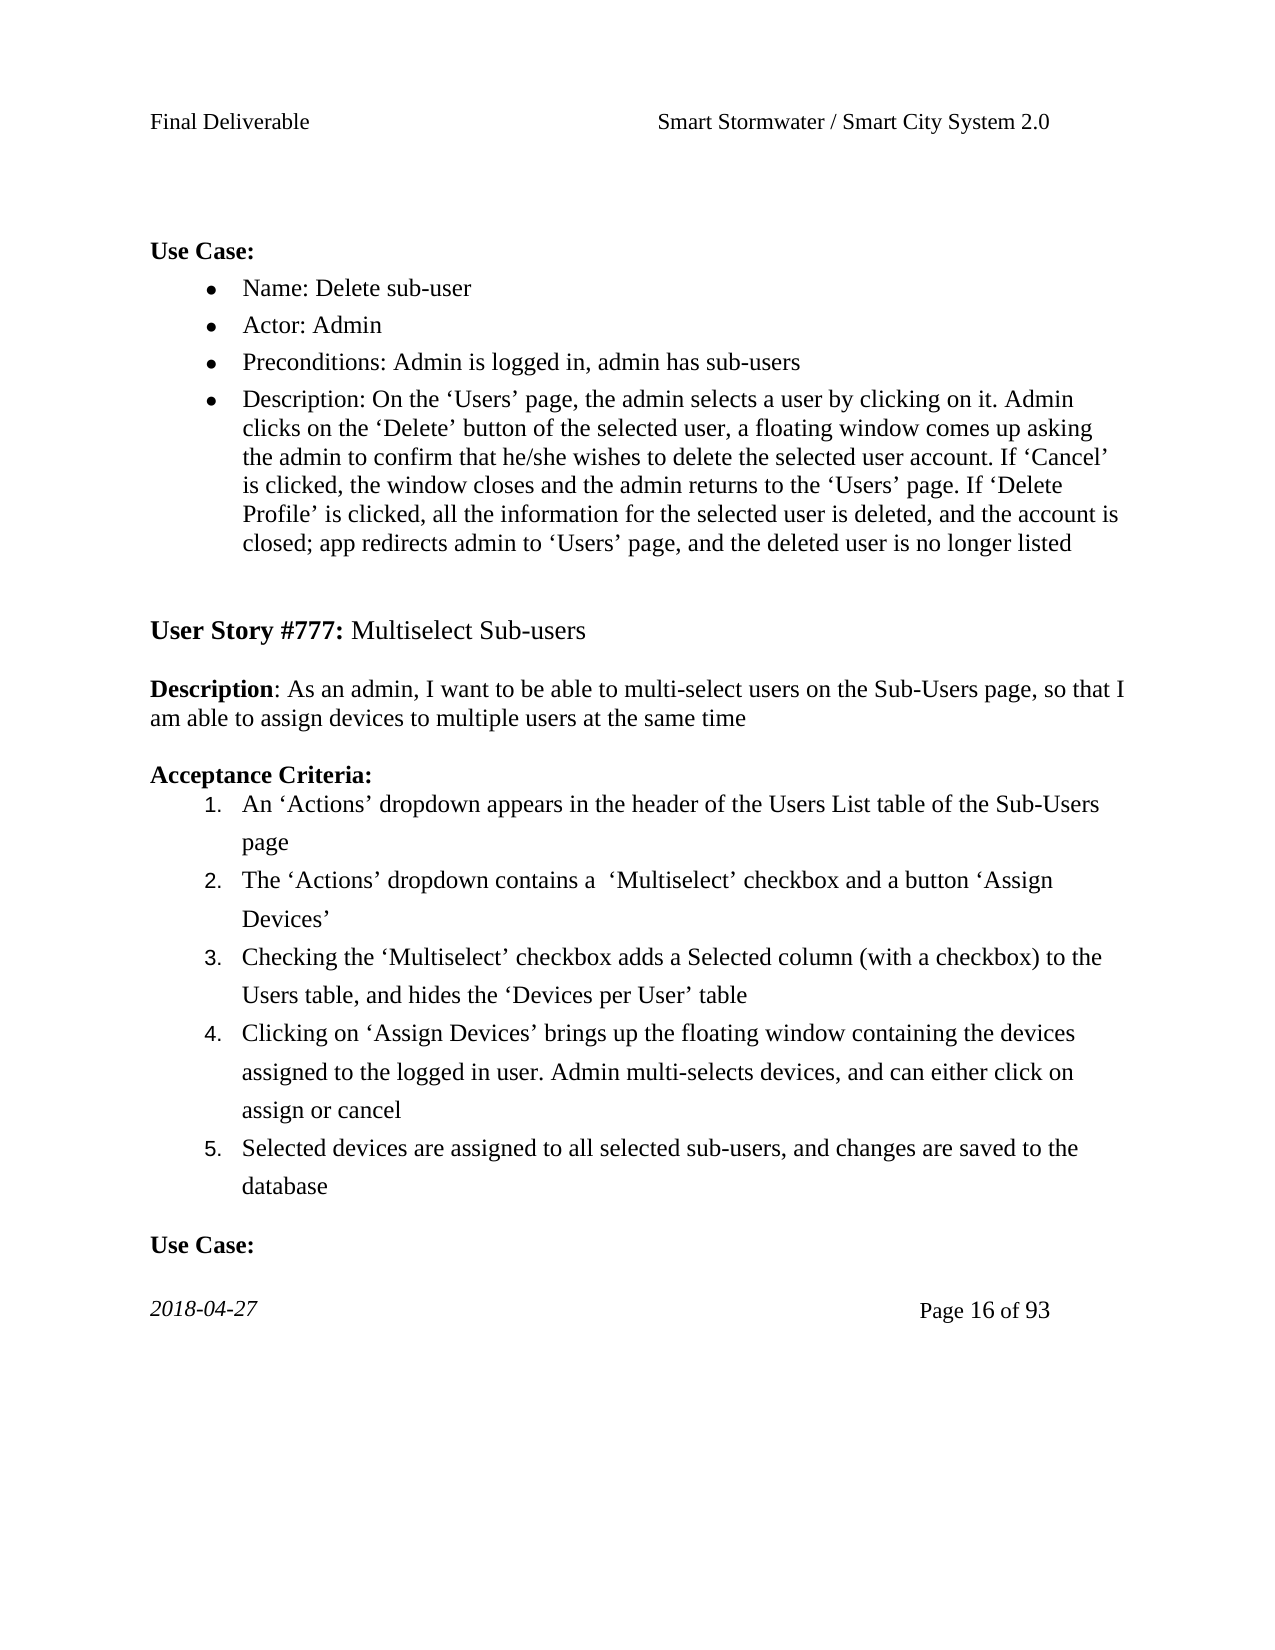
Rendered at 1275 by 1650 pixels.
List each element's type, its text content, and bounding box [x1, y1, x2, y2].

list Selected devices are assigned to all selected sub-users, and changes are saved to the database [204, 1133, 1125, 1200]
list Name: Delete sub-user [205, 273, 1125, 302]
text Description: As an admin, I want to be able to multi-select users on the Sub-Users page, so that I am able to assign devices to multiple users at the same time [150, 674, 1125, 731]
text Use Case: [150, 1230, 1125, 1259]
text Acceptance Criteria: [150, 760, 1125, 789]
text User Story #777: Multiselect Sub-users [150, 614, 1125, 645]
list Clicking on ‘Assign Devices’ brings up the floating window containing the devices assigned to the logged in user. Admin multi-selects devices, and can either click on assign or cancel [204, 1018, 1125, 1123]
list Description: On the ‘Users’ page, the admin selects a user by clicking on it. Admin clicks on the ‘Delete’ button of the selected user, a floating window comes up asking the admin to confirm that he/she wishes to delete the selected user account. If ‘Cancel’ is clicked, the window closes and the admin returns to the ‘Users’ page. If ‘Delete Profile’ is clicked, all the information for the selected user is deleted, and the account is closed; app redirects admin to ‘Users’ page, and the deleted user is no longer listed [205, 384, 1125, 557]
text Use Case: [150, 236, 1125, 264]
list The ‘Actions’ dropdown contains a ‘Multiselect’ checkbox and a button ‘Assign Devices’ [204, 865, 1125, 932]
list Checking the ‘Multiselect’ checkbox adds a Selected column (with a checkbox) to the Users table, and hides the ‘Devices per User’ table [204, 942, 1125, 1009]
list Actor: Admin [205, 310, 1125, 339]
list Preconditions: Admin is logged in, admin has sub-users [205, 347, 1125, 376]
list An ‘Actions’ dropdown appears in the header of the Users List table of the Sub-Users page [204, 789, 1125, 856]
